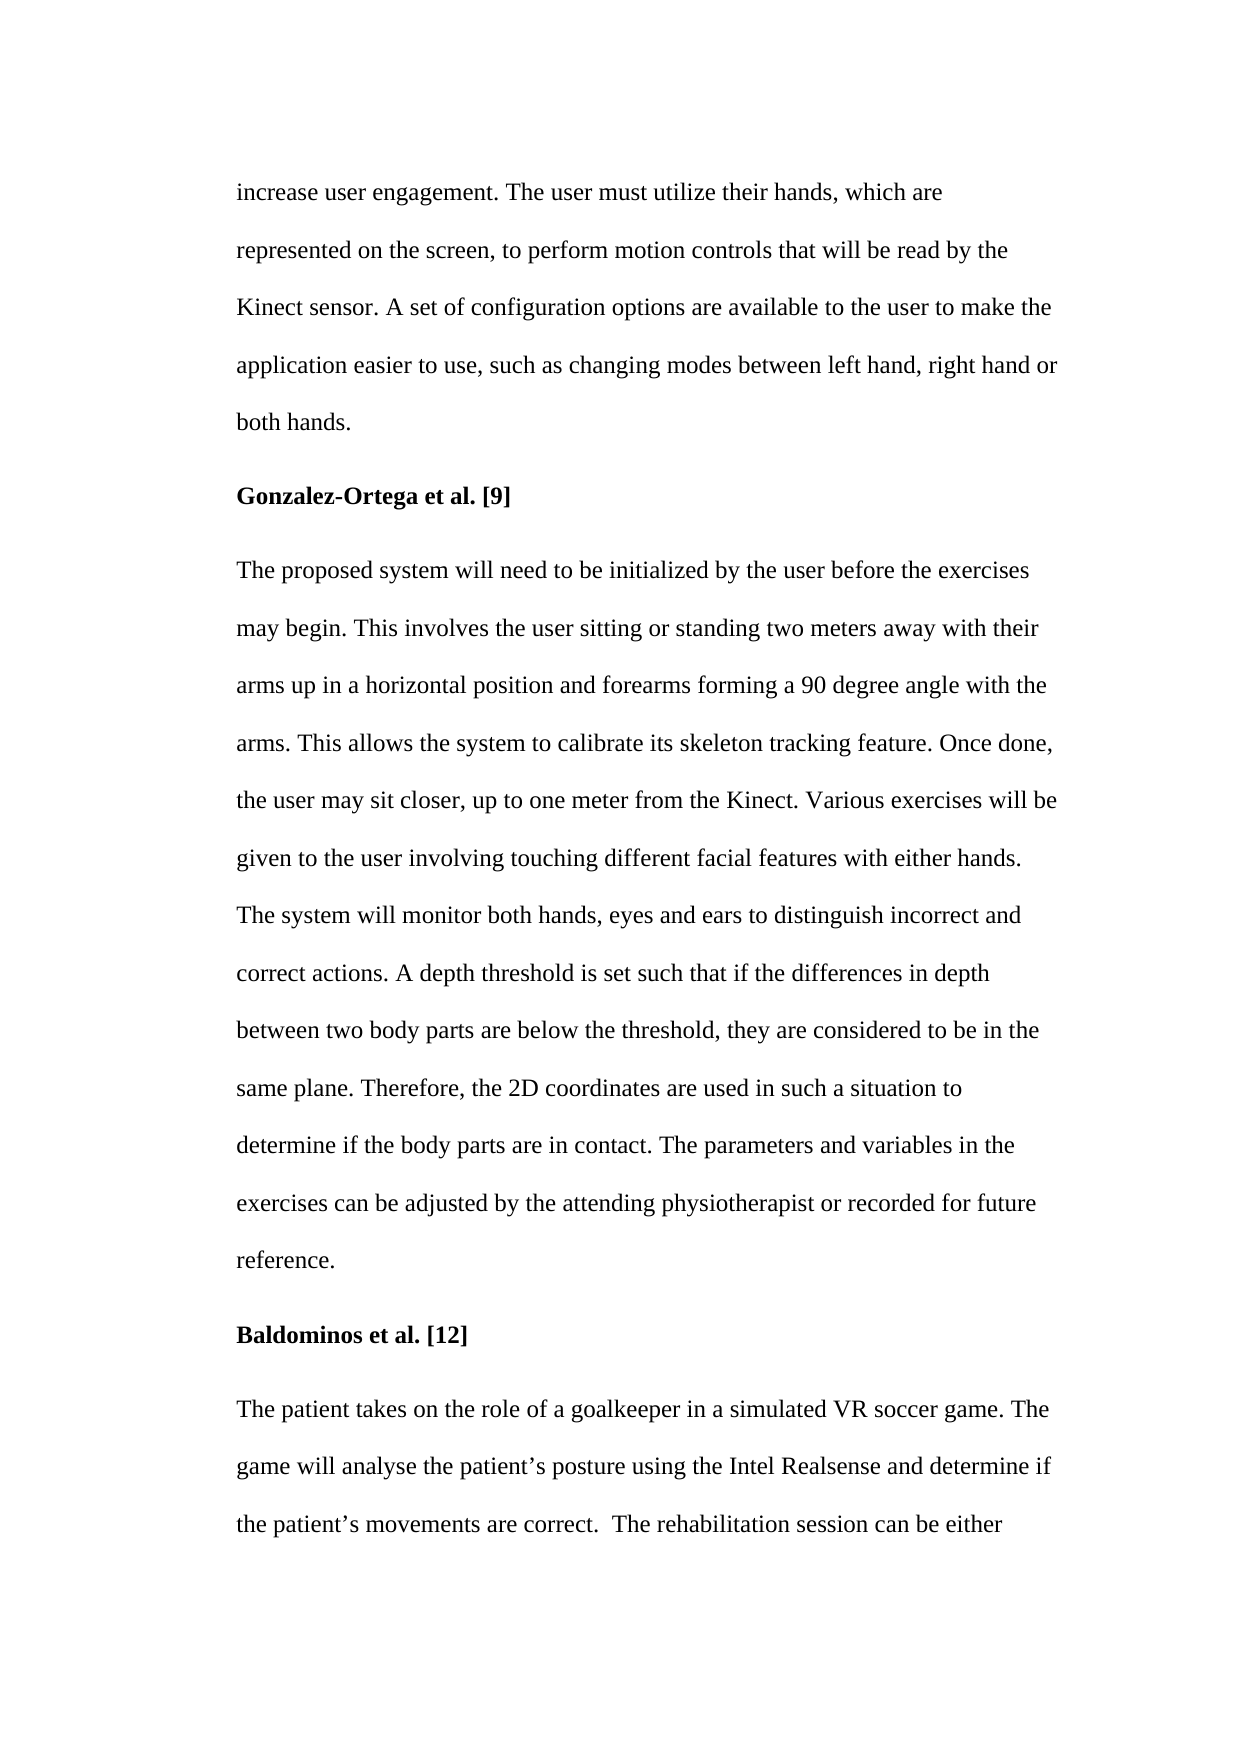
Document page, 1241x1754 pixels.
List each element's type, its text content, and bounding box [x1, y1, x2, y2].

text Gonzalez-Ortega et al. [9] [236, 481, 1063, 510]
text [236, 1394, 1063, 1538]
text The proposed system will need to be initialized by the user before the exercises may begin. This involves the user sitting or standing two meters away with their arms up in a horizontal position and forearms forming a 90 degree angle with the arms. This allows the system to calibrate its skeleton tracking feature. Once done, the user may sit closer, up to one meter from the Kinect. Various exercises will be given to the user involving touching different facial features with either hands. The system will monitor both hands, eyes and ears to distinguish incorrect and correct actions. A depth threshold is set such that if the differences in depth between two body parts are below the threshold, they are considered to be in the same plane. Therefore, the 2D coordinates are used in such a situation to determine if the body parts are in contact. The parameters and variables in the exercises can be adjusted by the attending physiotherapist or recorded for future reference. [236, 556, 1063, 1274]
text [236, 177, 1063, 436]
text Baldominos et al. [12] [236, 1320, 1063, 1348]
